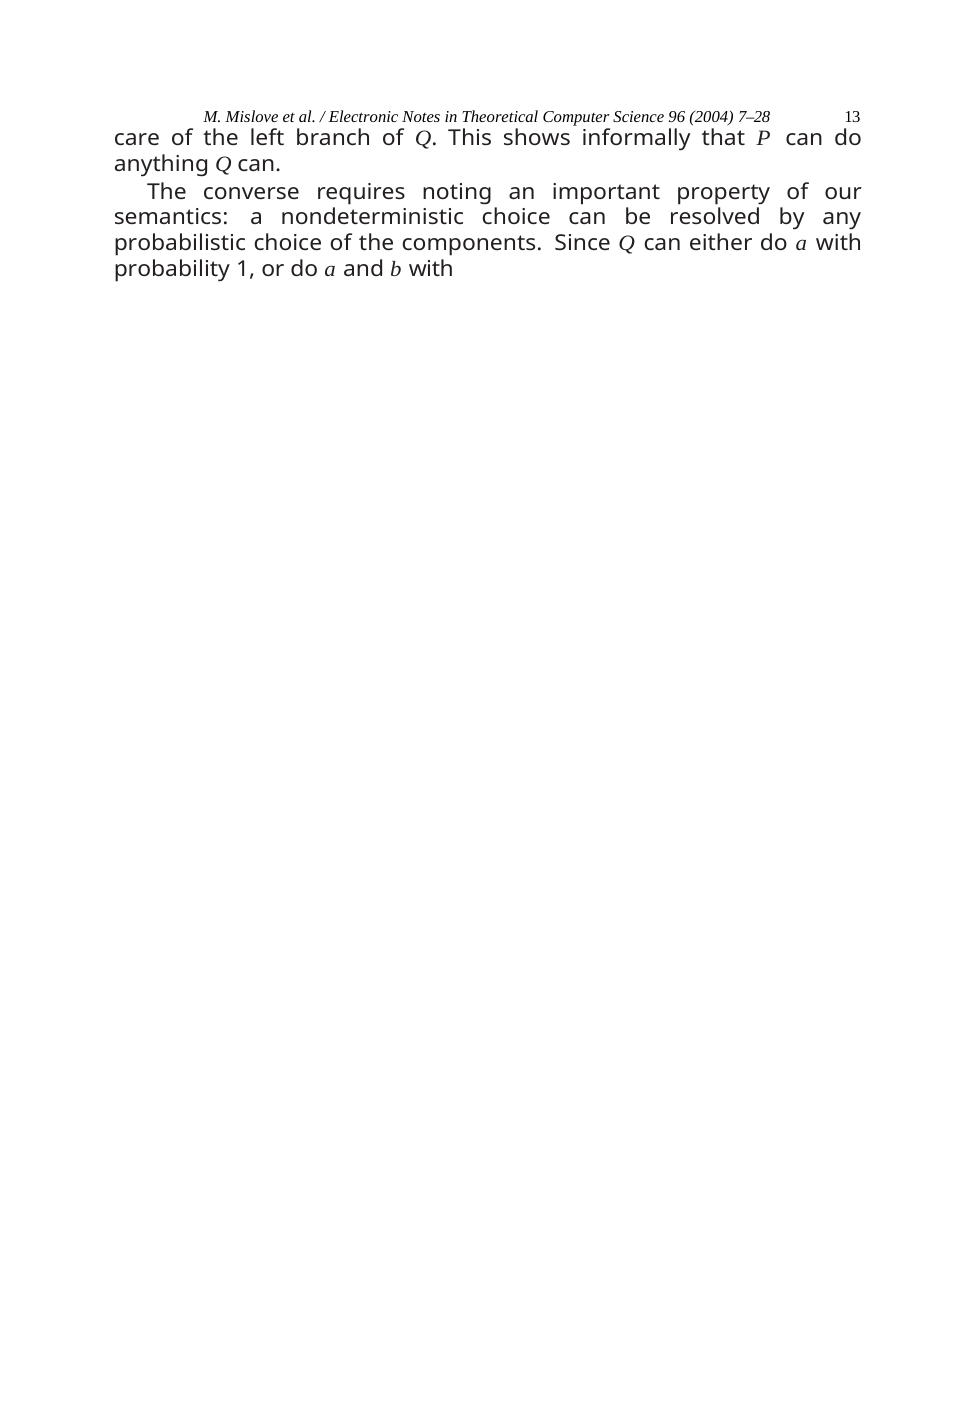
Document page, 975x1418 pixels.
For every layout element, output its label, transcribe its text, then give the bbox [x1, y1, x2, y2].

text The converse requires noting an important property of our semantics: a nondeterministic choice can be resolved by any probabilistic choice of the components. Since Q can either do a with probability 1, or do a and b with [113, 178, 862, 283]
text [113, 125, 862, 177]
